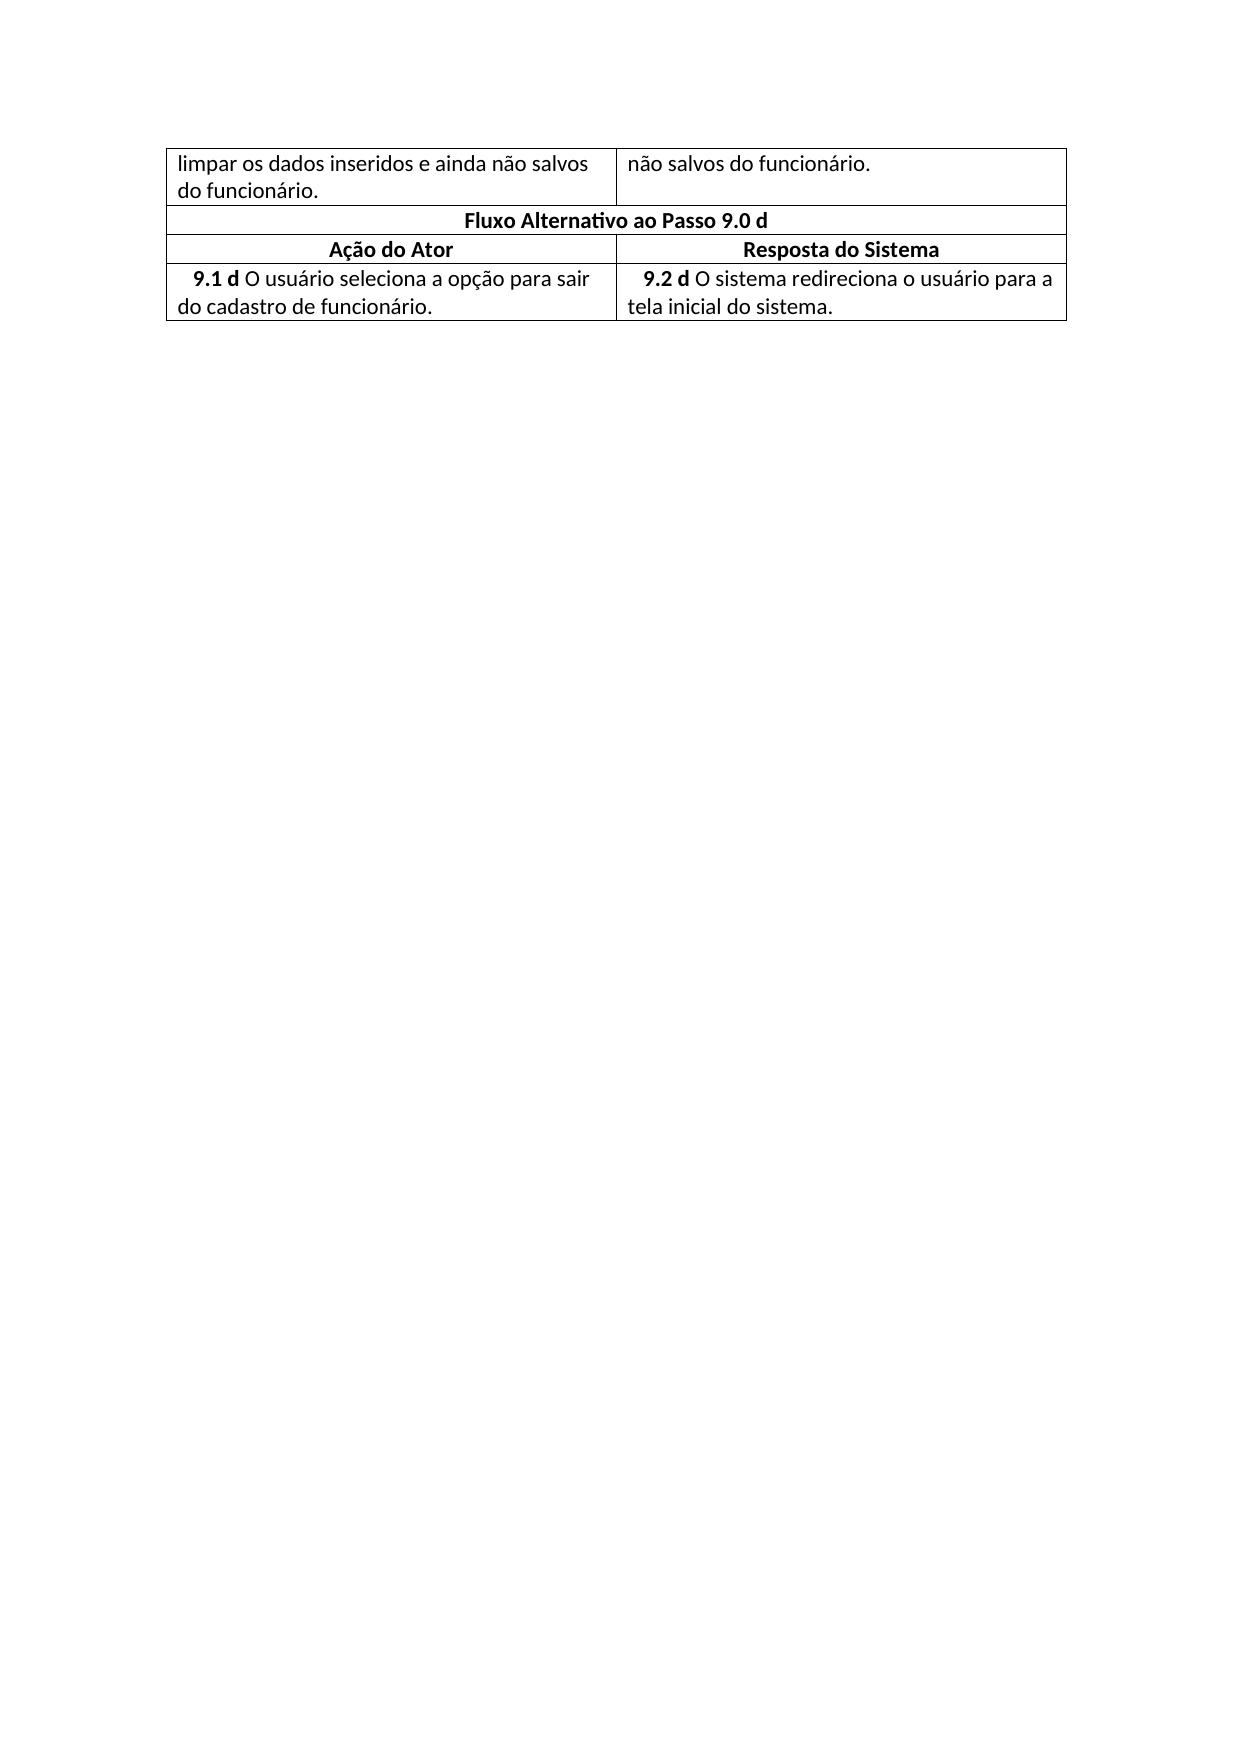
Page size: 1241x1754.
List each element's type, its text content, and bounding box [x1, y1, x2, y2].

table_cell Ação do Ator [167, 235, 616, 263]
table_cell Fluxo Alternativo ao Passo 9.0 d [167, 206, 1066, 234]
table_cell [167, 149, 616, 205]
table_cell 9.1 d O usuário seleciona a opção para sair do cadastro de funcionário. [167, 264, 616, 320]
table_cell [617, 149, 1066, 205]
table_cell Resposta do Sistema [617, 235, 1066, 263]
table_cell 9.2 d O sistema redireciona o usuário para a tela inicial do sistema. [617, 264, 1066, 320]
